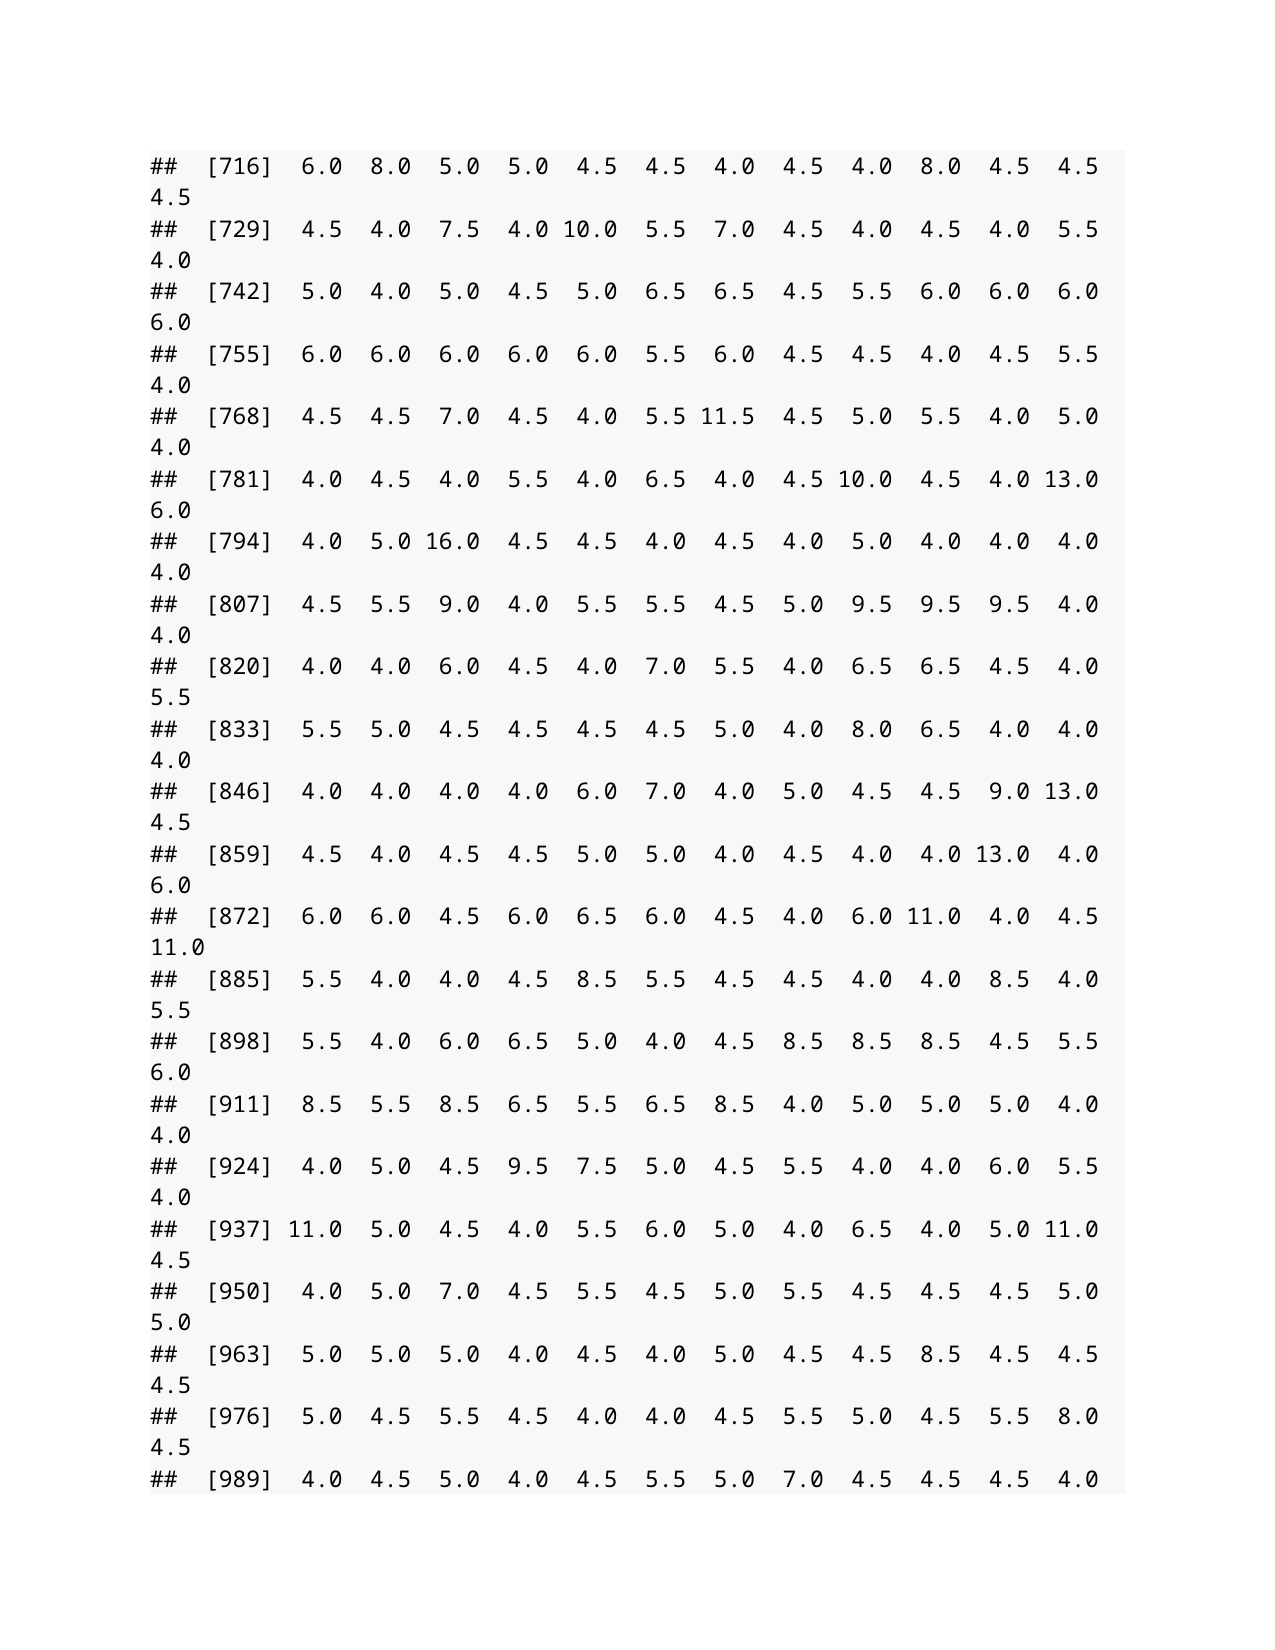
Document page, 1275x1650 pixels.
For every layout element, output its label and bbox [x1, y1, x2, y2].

text [150, 150, 1125, 1494]
